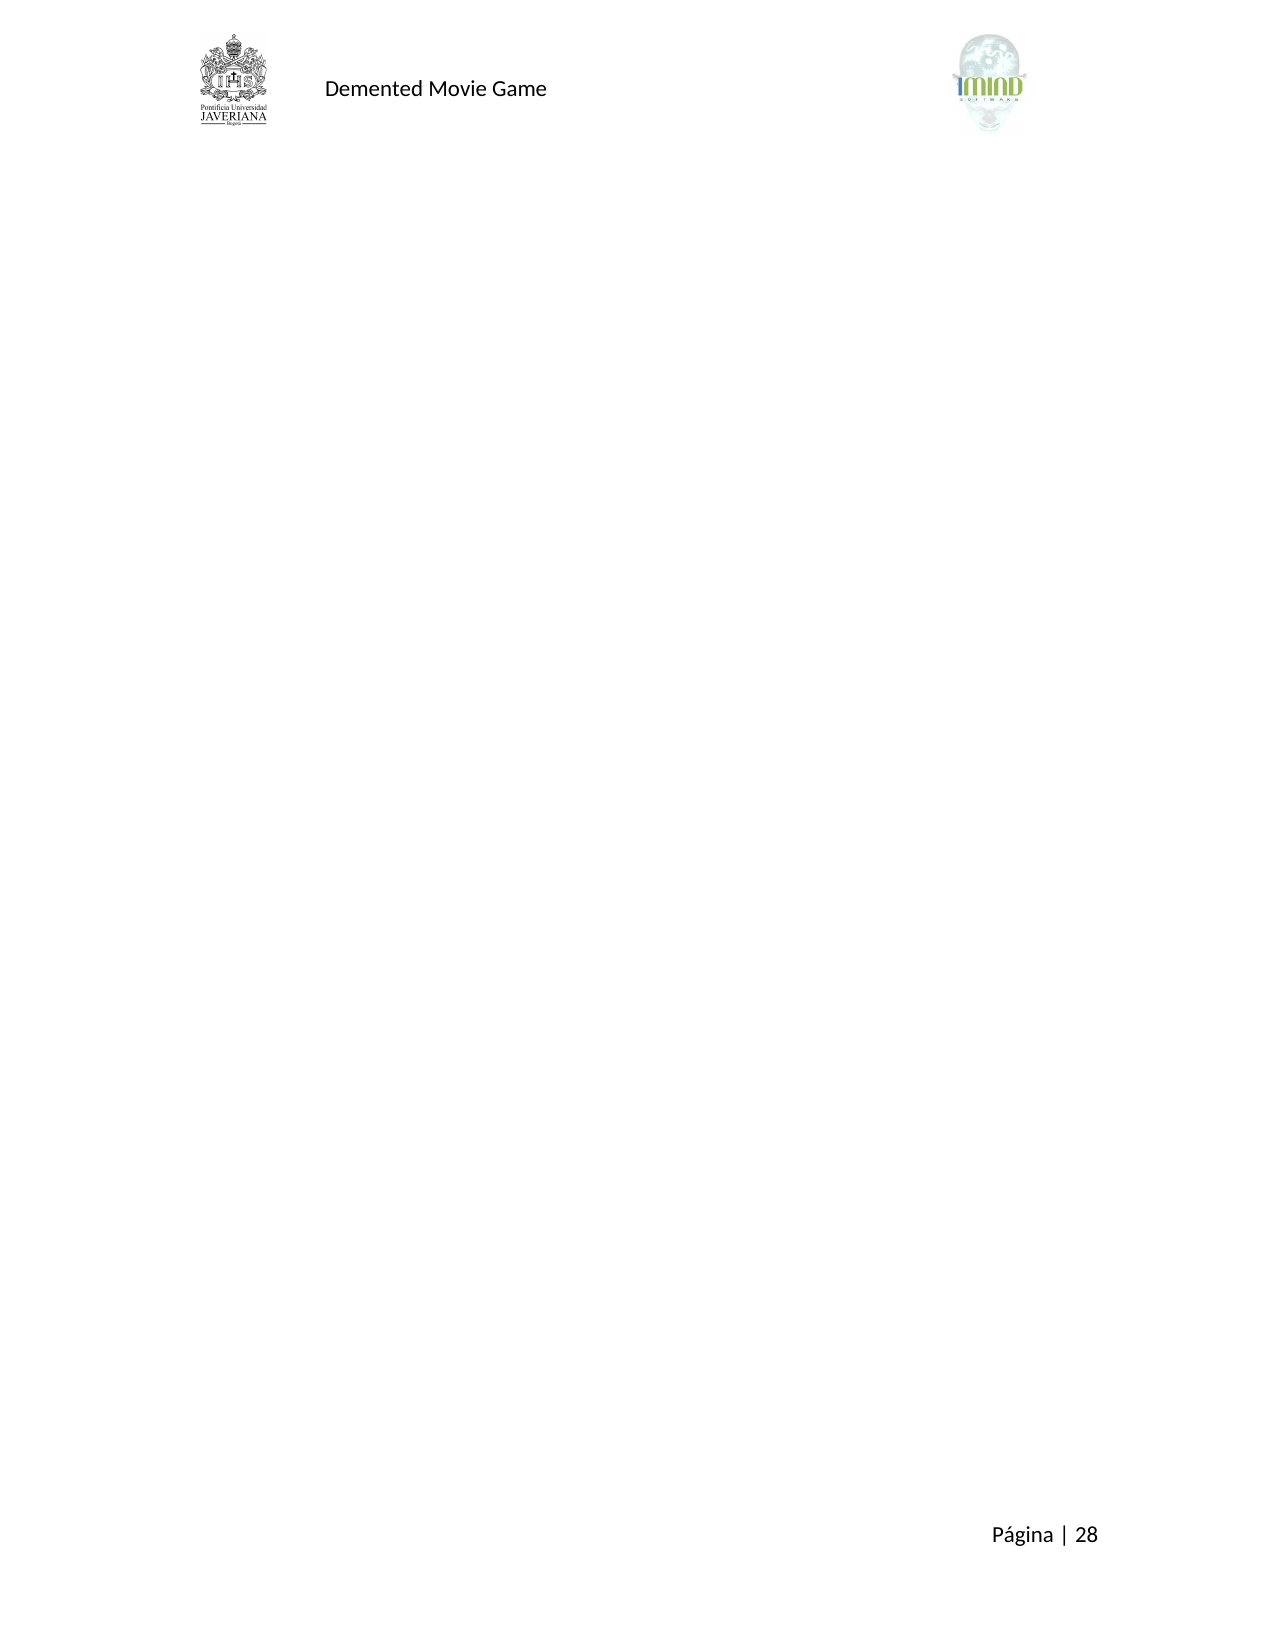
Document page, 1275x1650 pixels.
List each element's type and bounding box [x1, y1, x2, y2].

picture [200, 34, 267, 126]
picture [951, 34, 1033, 138]
